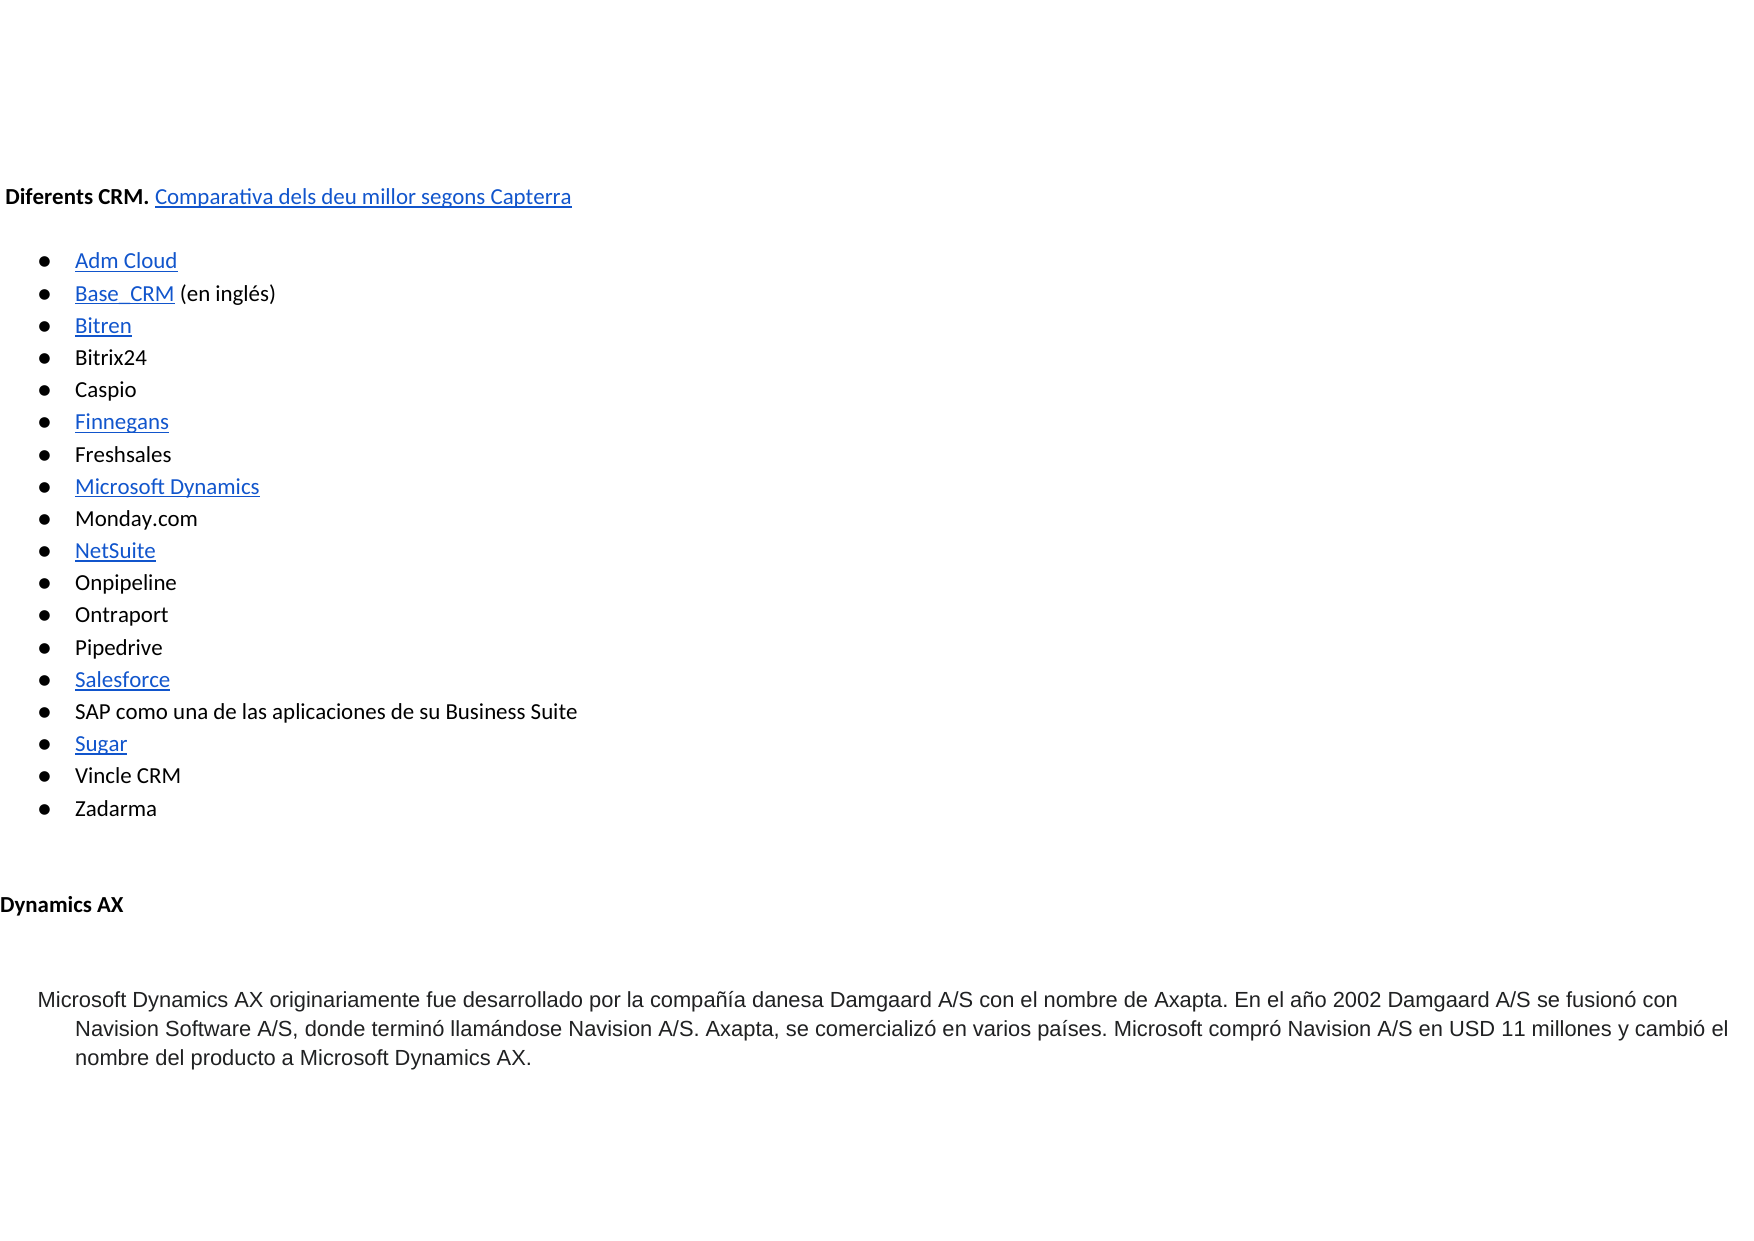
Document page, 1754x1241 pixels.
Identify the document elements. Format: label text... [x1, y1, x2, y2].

list Ontraport [37, 601, 1754, 629]
list Caspio [37, 375, 1754, 403]
list Base_CRM (en inglés) [37, 279, 1754, 307]
list NetSuite [37, 536, 1754, 564]
list Salesforce [37, 665, 1754, 693]
list SAP como una de las aplicaciones de su Business Suite [37, 697, 1754, 725]
list Finnegans [37, 407, 1754, 436]
text Microsoft Dynamics AX originariamente fue desarrollado por la compañía danesa Damgaard A/S con el nombre de Axapta. En el año 2002 Damgaard A/S se fusionó con Navision Software A/S, donde terminó llamándose Navision A/S. Axapta, se comercializó en varios países. Microsoft compró Navision A/S en USD 11 millones y cambió el nombre del producto a Microsoft Dynamics AX. [37, 987, 1754, 1070]
text Dynamics AX [0, 890, 1754, 918]
list Microsoft Dynamics [37, 472, 1754, 500]
list Bitrix24 [37, 343, 1754, 371]
list Bitren [37, 311, 1754, 339]
list Adm Cloud [37, 247, 1754, 274]
list Vincle CRM [37, 762, 1754, 789]
list Onpipeline [37, 568, 1754, 596]
list Monday.com [37, 504, 1754, 532]
text Diferents CRM. Comparativa dels deu millor segons Capterra [0, 182, 1754, 210]
list Pipedrive [37, 633, 1754, 661]
list Freshsales [37, 440, 1754, 468]
list Zadarma [37, 794, 1754, 822]
list Sugar [37, 729, 1754, 757]
